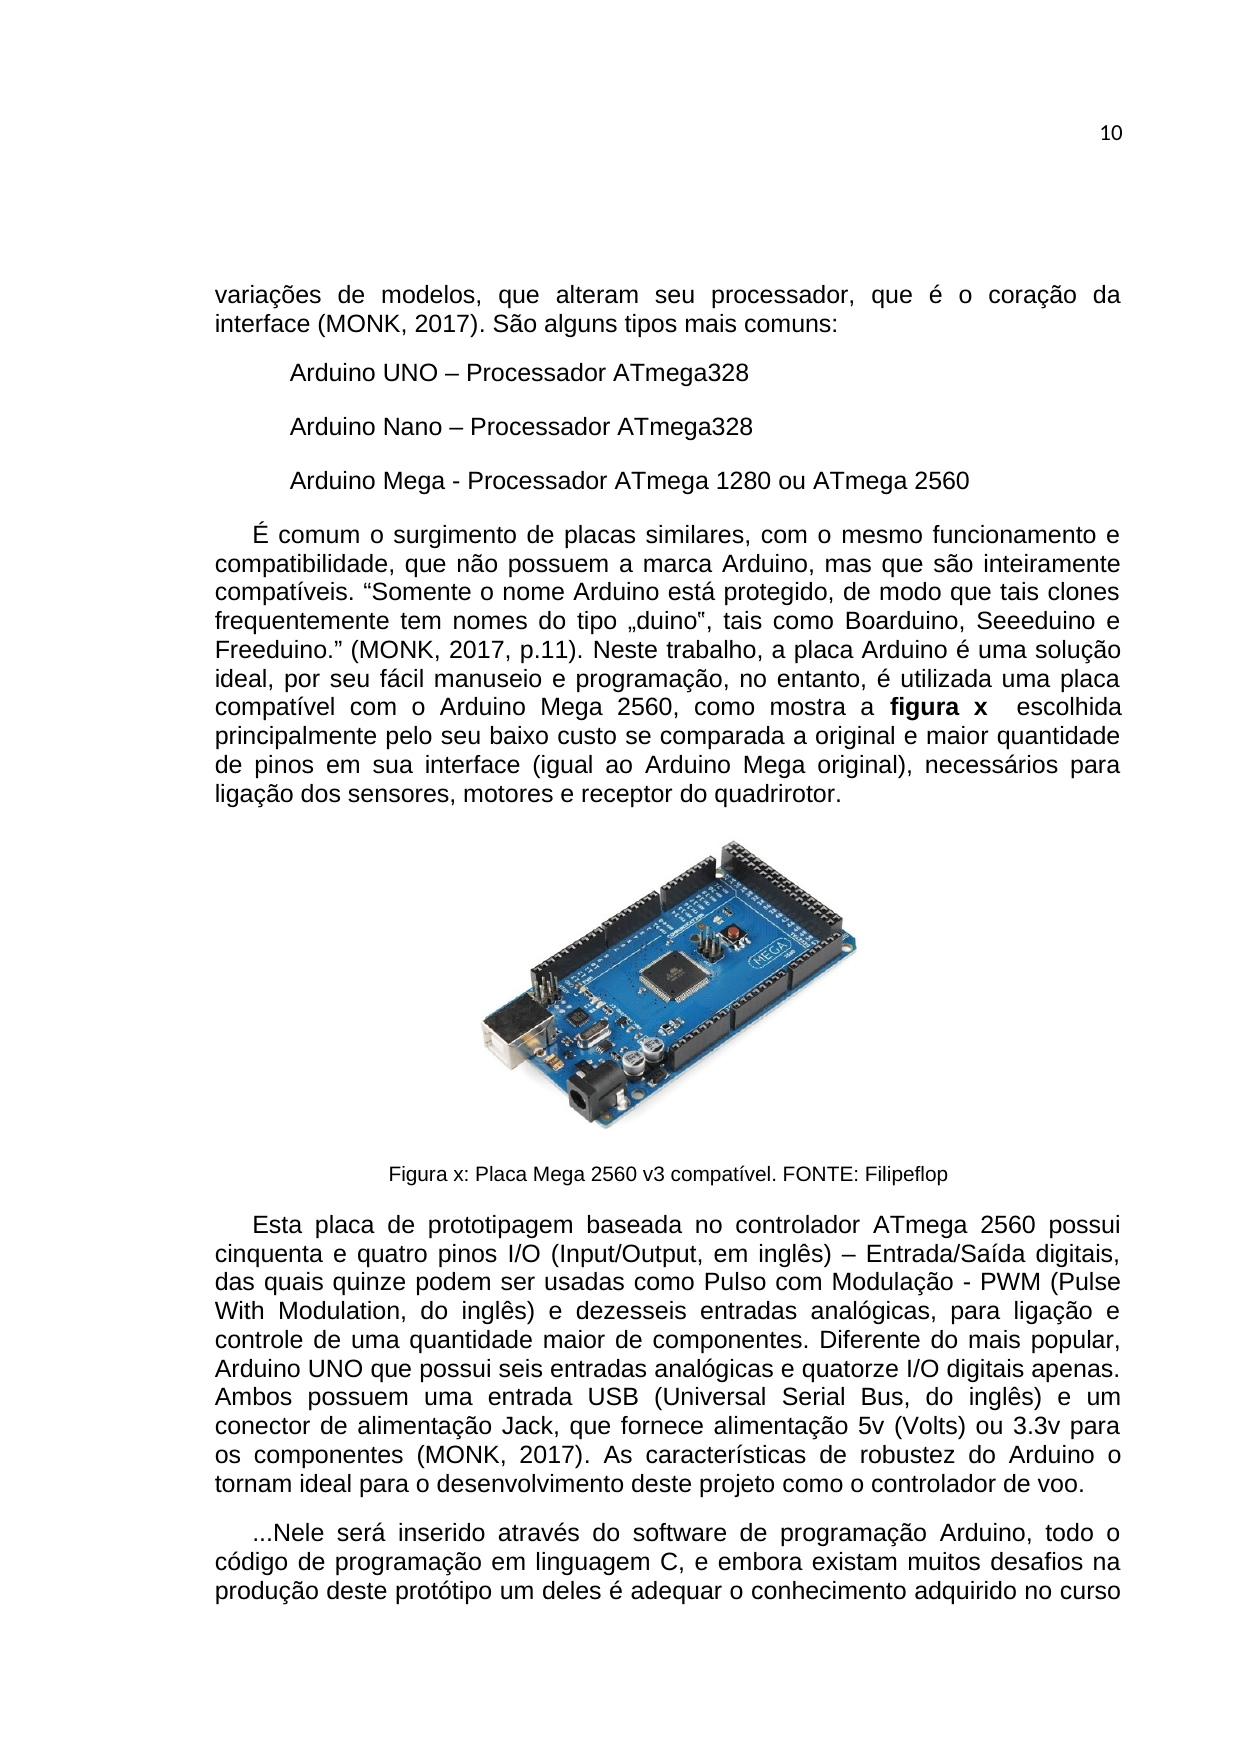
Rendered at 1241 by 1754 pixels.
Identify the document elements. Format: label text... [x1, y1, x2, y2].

picture [430, 828, 907, 1137]
text É comum o surgimento de placas similares, com o mesmo funcionamento e compatibilidade, que não possuem a marca Arduino, mas que são inteiramente compatíveis. “Somente o nome Arduino está protegido, de modo que tais clones frequentemente tem nomes do tipo „duino‟, tais como Boarduino, Seeeduino e Freeduino.” (MONK, 2017, p.11). Neste trabalho, a placa Arduino é uma solução ideal, por seu fácil manuseio e programação, no entanto, é utilizada uma placa compatível com o Arduino Mega 2560, como mostra a figura x escolhida principalmente pelo seu baixo custo se comparada a original e maior quantidade de pinos em sua interface (igual ao Arduino Mega original), necessários para ligação dos sensores, motores e receptor do quadrirotor. [214, 520, 1122, 807]
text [214, 1518, 1122, 1604]
text Esta placa de prototipagem baseada no controlador ATmega 2560 possui cinquenta e quatro pinos I/O (Input/Output, em inglês) – Entrada/Saída digitais, das quais quinze podem ser usadas como Pulso com Modulação - PWM (Pulse With Modulation, do inglês) e dezesseis entradas analógicas, para ligação e controle de uma quantidade maior de componentes. Diferente do mais popular, Arduino UNO que possui seis entradas analógicas e quatorze I/O digitais apenas. Ambos possuem uma entrada USB (Universal Serial Bus, do inglês) e um conector de alimentação Jack, que fornece alimentação 5v (Volts) ou 3.3v para os componentes (MONK, 2017). As características de robustez do Arduino o tornam ideal para o desenvolvimento deste projeto como o controlador de voo. [214, 1210, 1122, 1497]
text Arduino Mega - Processador ATmega 1280 ou ATmega 2560 [289, 466, 1122, 495]
text Arduino Nano – Processador ATmega328 [289, 412, 1122, 441]
text Arduino UNO – Processador ATmega328 [289, 358, 1122, 387]
text Figura x: Placa Mega 2560 v3 compatível. FONTE: Filipeflop [214, 1162, 1122, 1186]
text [214, 280, 1122, 337]
